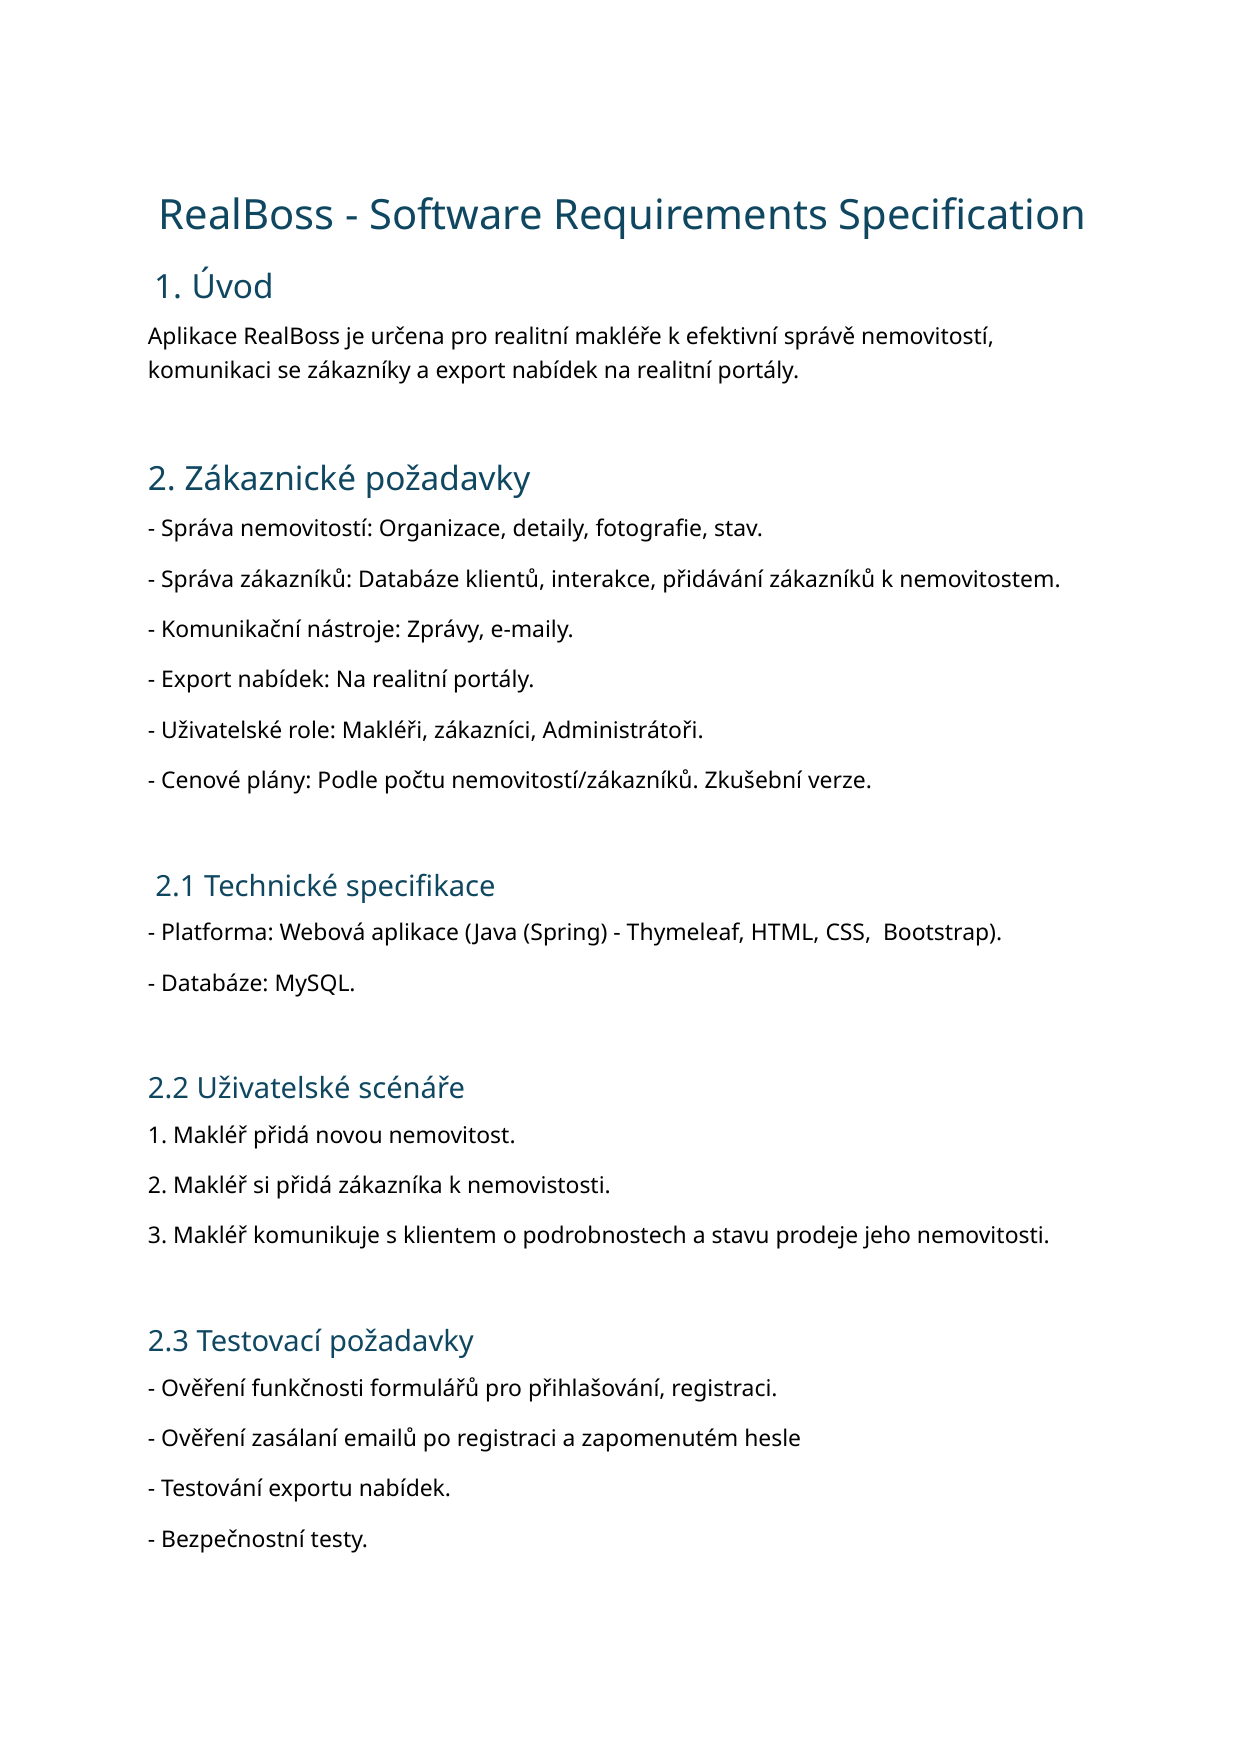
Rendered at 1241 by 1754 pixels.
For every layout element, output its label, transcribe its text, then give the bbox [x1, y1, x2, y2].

subtitle 2.1 Technické specifikace [148, 865, 1093, 905]
subtitle RealBoss - Software Requirements Specification [148, 185, 1093, 242]
text 1. Makléř přidá novou nemovitost. [148, 1119, 1093, 1150]
text 3. Makléř komunikuje s klientem o podrobnostech a stavu prodeje jeho nemovitosti. [148, 1219, 1093, 1251]
text - Ověření funkčnosti formulářů pro přihlašování, registraci. [148, 1371, 1093, 1403]
text - Uživatelské role: Makléři, zákazníci, Administrátoři. [148, 714, 1093, 745]
text - Testování exportu nabídek. [148, 1472, 1093, 1503]
subtitle Úvod [154, 263, 1093, 308]
text - Správa nemovitostí: Organizace, detaily, fotografie, stav. [148, 512, 1093, 543]
text - Správa zákazníků: Databáze klientů, interakce, přidávání zákazníků k nemovitostem. [148, 563, 1093, 594]
text - Cenové plány: Podle počtu nemovitostí/zákazníků. Zkušební verze. [148, 764, 1093, 796]
text - Databáze: MySQL. [148, 967, 1093, 998]
text - Export nabídek: Na realitní portály. [148, 663, 1093, 695]
text - Komunikační nástroje: Zprávy, e-maily. [148, 613, 1093, 644]
subtitle 2.2 Uživatelské scénáře [148, 1067, 1093, 1107]
subtitle 2. Zákaznické požadavky [148, 455, 1093, 500]
text 2. Makléř si přidá zákazníka k nemovistosti. [148, 1169, 1093, 1200]
text - Ověření zasálaní emailů po registraci a zapomenutém hesle [148, 1422, 1093, 1453]
text - Bezpečnostní testy. [148, 1523, 1093, 1554]
text - Platforma: Webová aplikace (Java (Spring) - Thymeleaf, HTML, CSS, Bootstrap). [148, 916, 1093, 947]
subtitle 2.3 Testovací požadavky [148, 1320, 1093, 1360]
text Aplikace RealBoss je určena pro realitní makléře k efektivní správě nemovitostí, komunikaci se zákazníky a export nabídek na realitní portály. [148, 320, 1093, 385]
